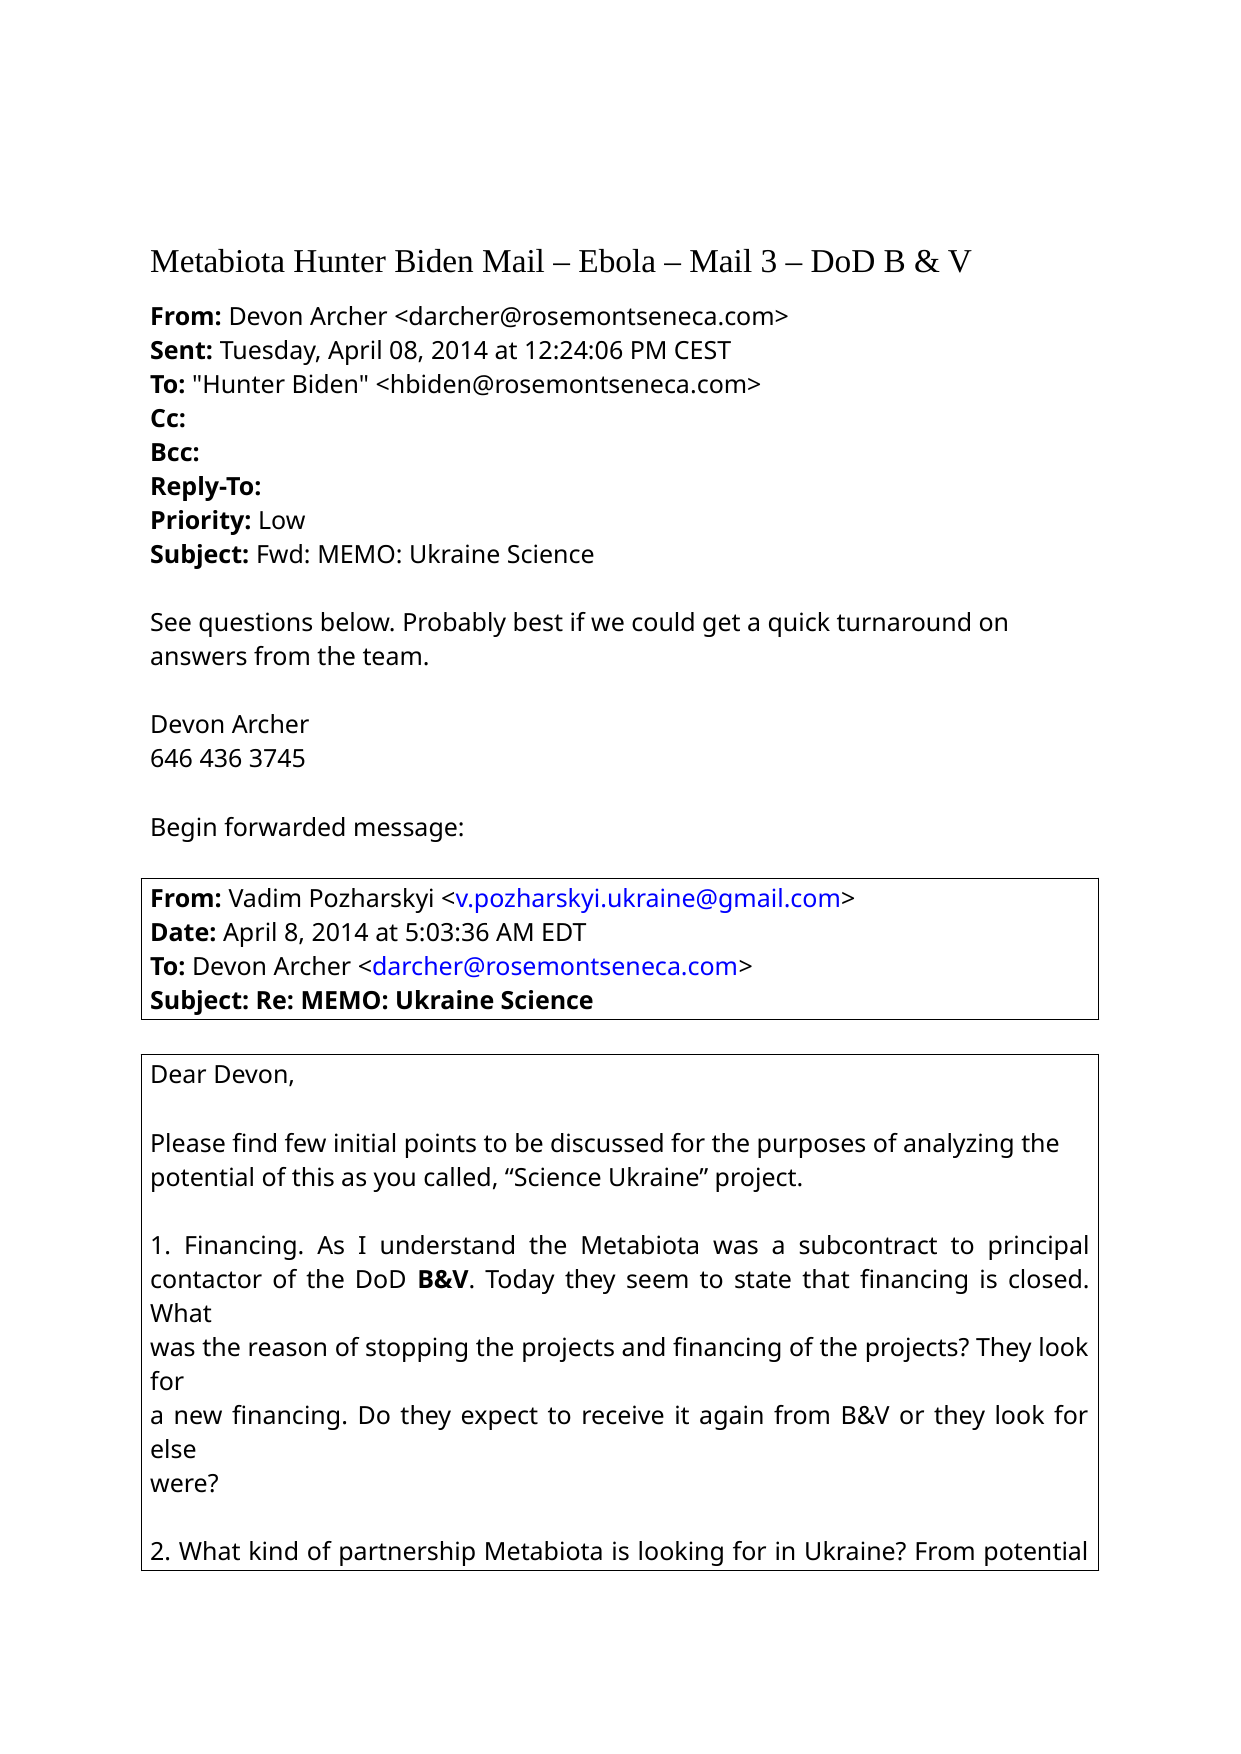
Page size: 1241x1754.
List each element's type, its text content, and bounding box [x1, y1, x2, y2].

text See questions below. Probably best if we could get a quick turnaround on answers from the team. [150, 605, 1090, 673]
text From: Devon Archer <darcher@rosemontseneca.com> Sent: Tuesday, April 08, 2014 at 12:24:06 PM CEST To: "Hunter Biden" <hbiden@rosemontseneca.com> Cc: Bcc: Reply-To: Priority: Low Subject: Fwd: MEMO: Ukraine Science [150, 298, 1090, 571]
text Dear Devon, [142, 1055, 1098, 1091]
text From: Vadim Pozharskyi <v.pozharskyi.ukraine@gmail.com> Date: April 8, 2014 at 5:03:36 AM EDT To: Devon Archer <darcher@rosemontseneca.com> Subject: Re: MEMO: Ukraine Science [142, 879, 1098, 1019]
text Please find few initial points to be discussed for the purposes of analyzing the potential of this as you called, “Science Ukraine” project. [150, 1091, 1090, 1193]
text Devon Archer 646 436 3745 [150, 673, 1090, 775]
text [142, 1531, 1098, 1570]
text Metabiota Hunter Biden Mail – Ebola – Mail 3 – DoD B & V [150, 241, 1090, 279]
text Begin forwarded message: [150, 775, 1090, 843]
text 1. Financing. As I understand the Metabiota was a subcontract to principal contactor of the DoD B&V. Today they seem to state that financing is closed. What was the reason of stopping the projects and financing of the projects? They look for a new financing. Do they expect to receive it again from B&V or they look for else were? [150, 1193, 1090, 1500]
